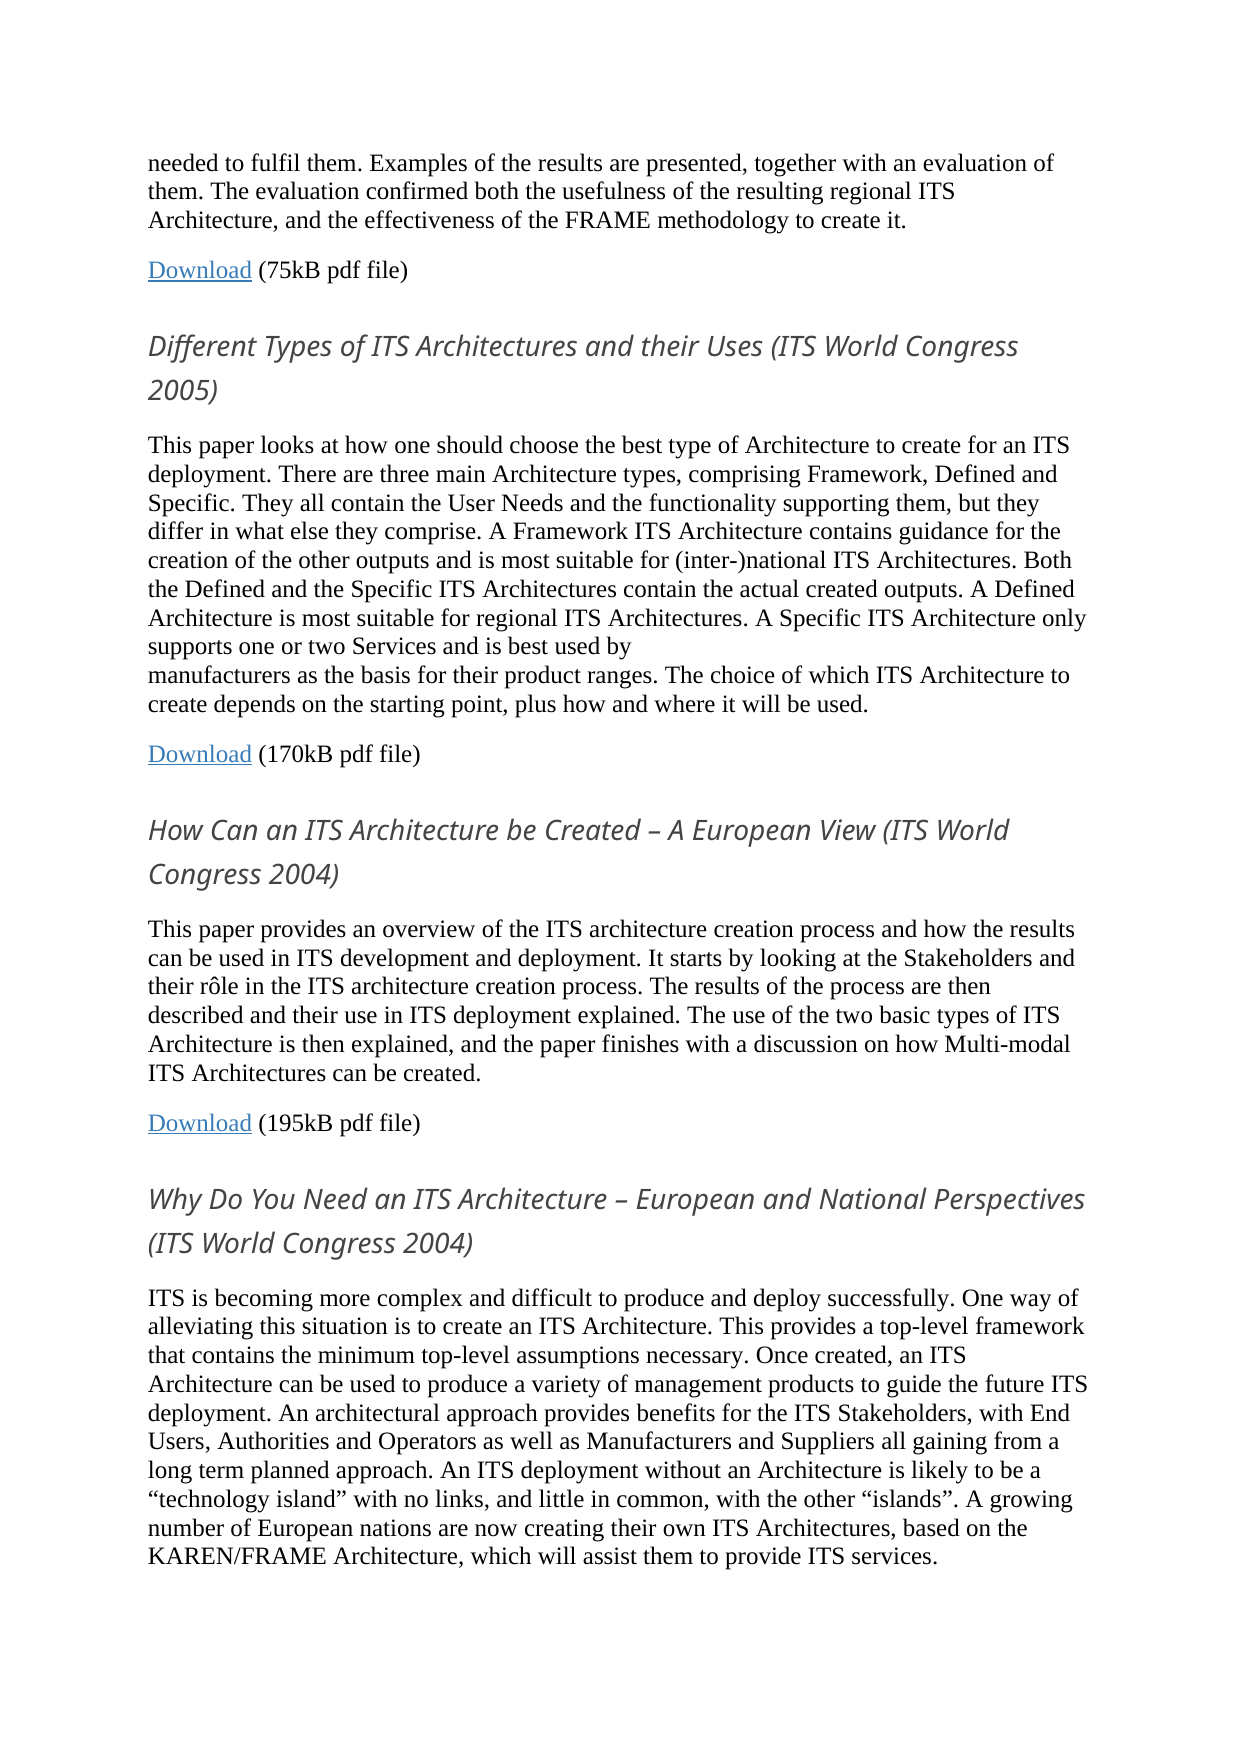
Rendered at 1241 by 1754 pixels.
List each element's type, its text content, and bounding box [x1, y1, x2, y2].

text ITS is becoming more complex and difficult to produce and deploy successfully. One way of alleviating this situation is to create an ITS Architecture. This provides a top-level framework that contains the minimum top-level assumptions necessary. Once created, an ITS Architecture can be used to produce a variety of management products to guide the future ITS deployment. An architectural approach provides benefits for the ITS Stakeholders, with End Users, Authorities and Operators as well as Manufacturers and Suppliers all gaining from a long term planned approach. An ITS deployment without an Architecture is likely to be a “technology island” with no links, and little in common, with the other “islands”. A growing number of European nations are now creating their own ITS Architectures, based on the KAREN/FRAME Architecture, which will assist them to provide ITS services. [148, 1283, 1093, 1570]
subtitle Different Types of ITS Architectures and their Uses (ITS World Congress 2005) [148, 321, 1093, 409]
subtitle How Can an ITS Architecture be Created – A European View (ITS World Congress 2004) [148, 805, 1093, 893]
text This paper looks at how one should choose the best type of Architecture to create for an ITS deployment. There are three main Architecture types, comprising Framework, Defined and Specific. They all contain the User Needs and the functionality supporting them, but they differ in what else they comprise. A Framework ITS Architecture contains guidance for the creation of the other outputs and is most suitable for (inter-)national ITS Architectures. Both the Defined and the Specific ITS Architectures contain the actual created outputs. A Defined Architecture is most suitable for regional ITS Architectures. A Specific ITS Architecture only supports one or two Services and is best used by manufacturers as the basis for their product ranges. The choice of which ITS Architecture to create depends on the starting point, plus how and where it will be used. [148, 430, 1093, 718]
subtitle Why Do You Need an ITS Architecture – European and National Perspectives (ITS World Congress 2004) [148, 1174, 1093, 1261]
text This paper provides an overview of the ITS architecture creation process and how the results can be used in ITS development and deployment. It starts by looking at the Stakeholders and their rôle in the ITS architecture creation process. The results of the process are then described and their use in ITS deployment explained. The use of the two basic types of ITS Architecture is then explained, and the paper finishes with a discussion on how Multi-modal ITS Architectures can be created. [148, 914, 1093, 1086]
text Download (195kB pdf file) [148, 1108, 1093, 1136]
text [148, 148, 1093, 234]
text Download (170kB pdf file) [148, 739, 1093, 768]
text Download (75kB pdf file) [148, 255, 1093, 284]
